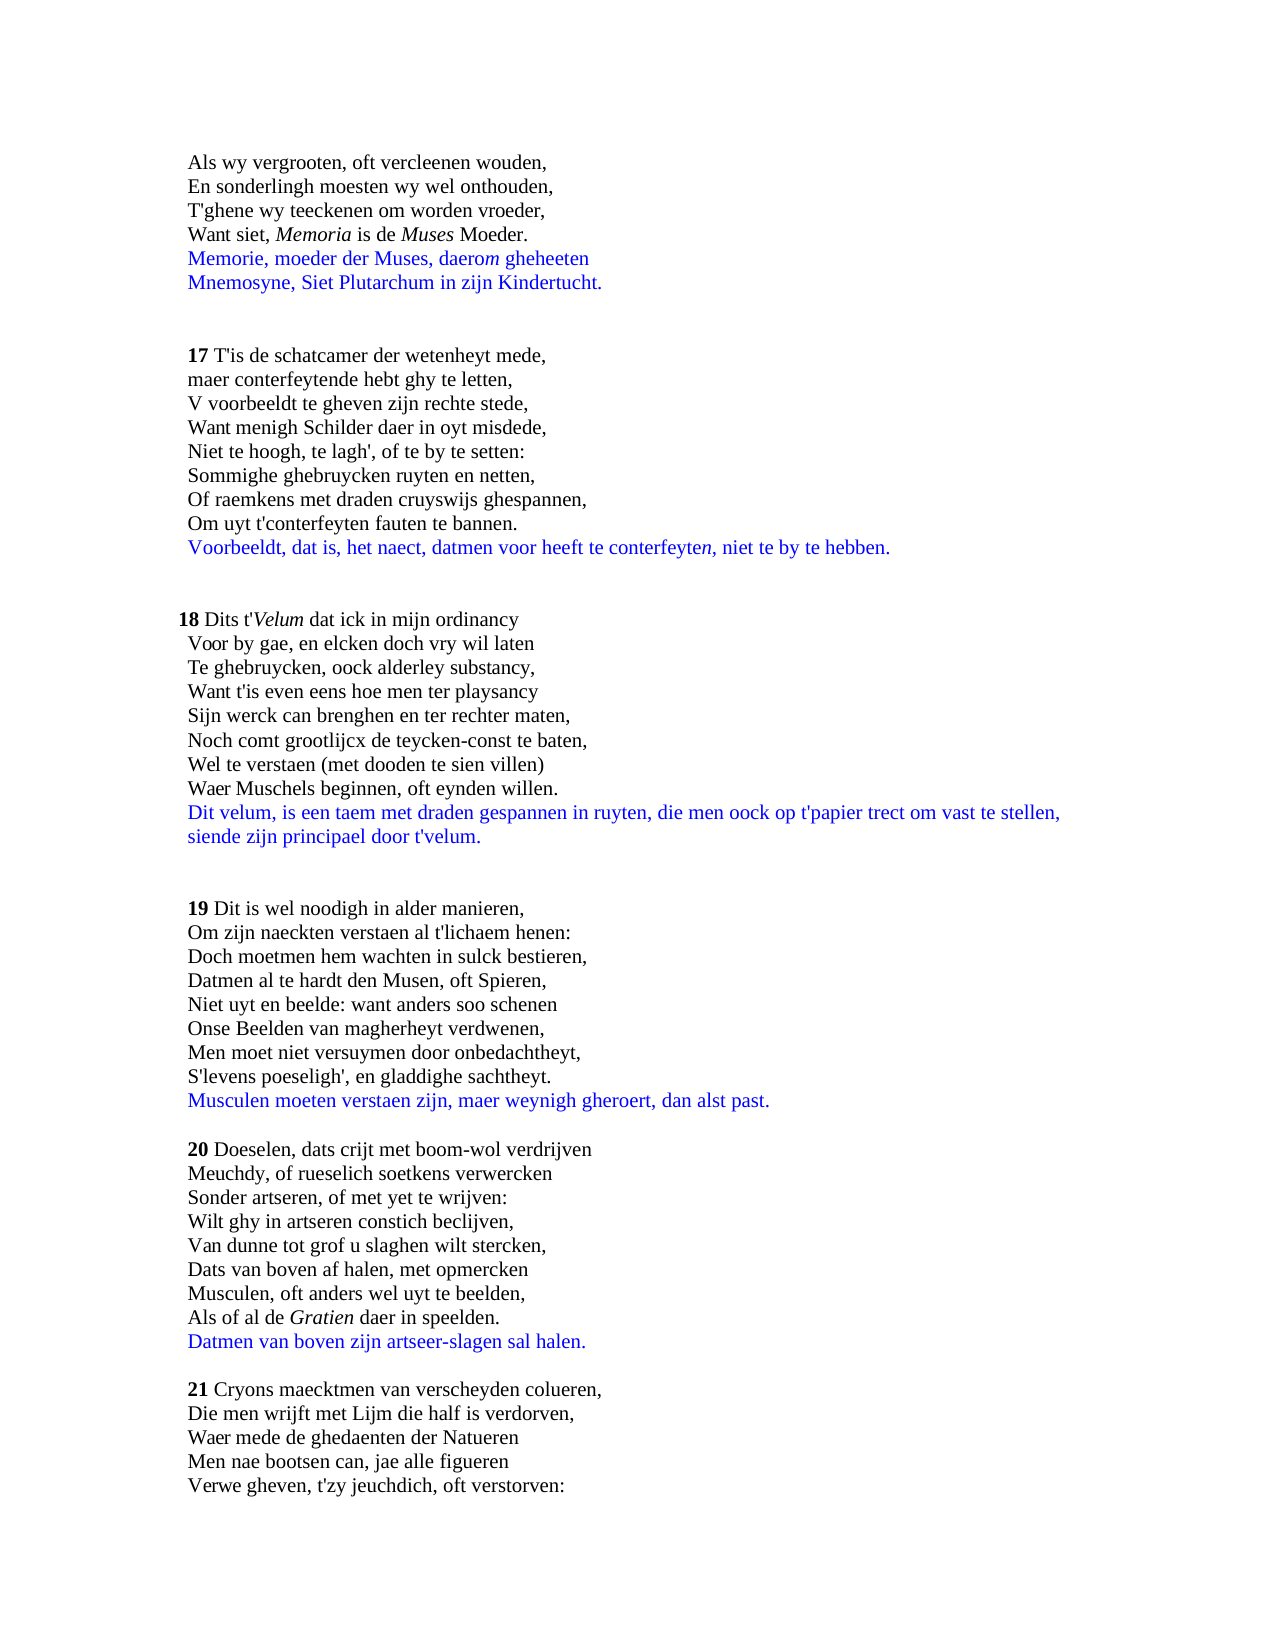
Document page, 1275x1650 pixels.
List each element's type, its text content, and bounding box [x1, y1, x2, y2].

text T'ghene wy teeckenen om worden vroeder, [187, 198, 691, 222]
text Want siet, Memoria is de Muses Moeder. [187, 222, 691, 246]
text Niet te hoogh, te lagh', of te by te setten: [187, 439, 702, 463]
text Waer mede de ghedaenten der Natueren [187, 1425, 1097, 1449]
text 19 Dit is wel noodigh in alder manieren, [187, 896, 1051, 920]
text Wilt ghy in artseren constich beclijven, [187, 1209, 1067, 1233]
text Voor by gae, en elcken doch vry wil laten [187, 631, 675, 655]
text Dit velum, is een taem met draden gespannen in ruyten, die men oock op t'papier trect om vast te stellen, siende zijn principael door t'velum. [187, 800, 1097, 848]
text Wel te verstaen (met dooden te sien villen) [187, 752, 722, 776]
text Verwe gheven, t'zy jeuchdich, oft verstorven: [187, 1473, 714, 1497]
text 18 Dits t'Velum dat ick in mijn ordinancy [178, 607, 675, 631]
text Waer Muschels beginnen, oft eynden willen. [187, 776, 722, 800]
text Als of al de Gratien daer in speelden. [187, 1305, 686, 1329]
text Noch comt grootlijcx de teycken-const te baten, [187, 727, 722, 752]
text Sommighe ghebruycken ruyten en netten, [187, 463, 702, 487]
text Sonder artseren, of met yet te wrijven: [187, 1185, 1067, 1209]
text Musculen moeten verstaen zijn, maer weynigh gheroert, dan alst past. [187, 1088, 1051, 1112]
text Memorie, moeder der Muses, daerom gheheeten [187, 246, 1093, 270]
text Als wy vergrooten, oft vercleenen wouden, [187, 150, 691, 174]
text Onse Beelden van magherheyt verdwenen, [187, 1016, 717, 1040]
text S'levens poeseligh', en gladdighe sachtheyt. [187, 1064, 717, 1088]
text Niet uyt en beelde: want anders soo schenen [187, 992, 717, 1016]
text 21 Cryons maecktmen van verscheyden colueren, [187, 1377, 953, 1401]
text Die men wrijft met Lijm die half is verdorven, [187, 1401, 953, 1425]
text Want menigh Schilder daer in oyt misdede, [187, 415, 702, 439]
text Datmen van boven zijn artseer-slagen sal halen. [187, 1329, 686, 1353]
text Dats van boven af halen, met opmercken [187, 1257, 686, 1281]
text Mnemosyne, Siet Plutarchum in zijn Kindertucht. [187, 270, 1093, 294]
text Om uyt t'conterfeyten fauten te bannen. [187, 511, 1097, 535]
text 17 T'is de schatcamer der wetenheyt mede, [187, 342, 1093, 367]
text Men nae bootsen can, jae alle figueren [187, 1449, 1200, 1473]
text V voorbeeldt te gheven zijn rechte stede, [187, 391, 702, 415]
text Meuchdy, of rueselich soetkens verwercken [187, 1161, 734, 1185]
text Te ghebruycken, oock alderley substancy, [187, 655, 675, 679]
text Sijn werck can brenghen en ter rechter maten, [187, 703, 722, 727]
text Om zijn naeckten verstaen al t'lichaem henen: [187, 920, 731, 944]
text Musculen, oft anders wel uyt te beelden, [187, 1281, 686, 1305]
text Van dunne tot grof u slaghen wilt stercken, [187, 1233, 686, 1257]
text En sonderlingh moesten wy wel onthouden, [187, 174, 691, 198]
text 20 Doeselen, dats crijt met boom-wol verdrijven [187, 1137, 734, 1161]
text Want t'is even eens hoe men ter playsancy [187, 679, 675, 703]
text Of raemkens met draden cruyswijs ghespannen, [187, 487, 1097, 511]
text Voorbeeldt, dat is, het naect, datmen voor heeft te conterfeyten, niet te by te hebben. [187, 535, 1093, 559]
text Datmen al te hardt den Musen, oft Spieren, [187, 968, 731, 992]
text Doch moetmen hem wachten in sulck bestieren, [187, 944, 731, 968]
text maer conterfeytende hebt ghy te letten, [187, 367, 1200, 391]
text Men moet niet versuymen door onbedachtheyt, [187, 1040, 717, 1064]
